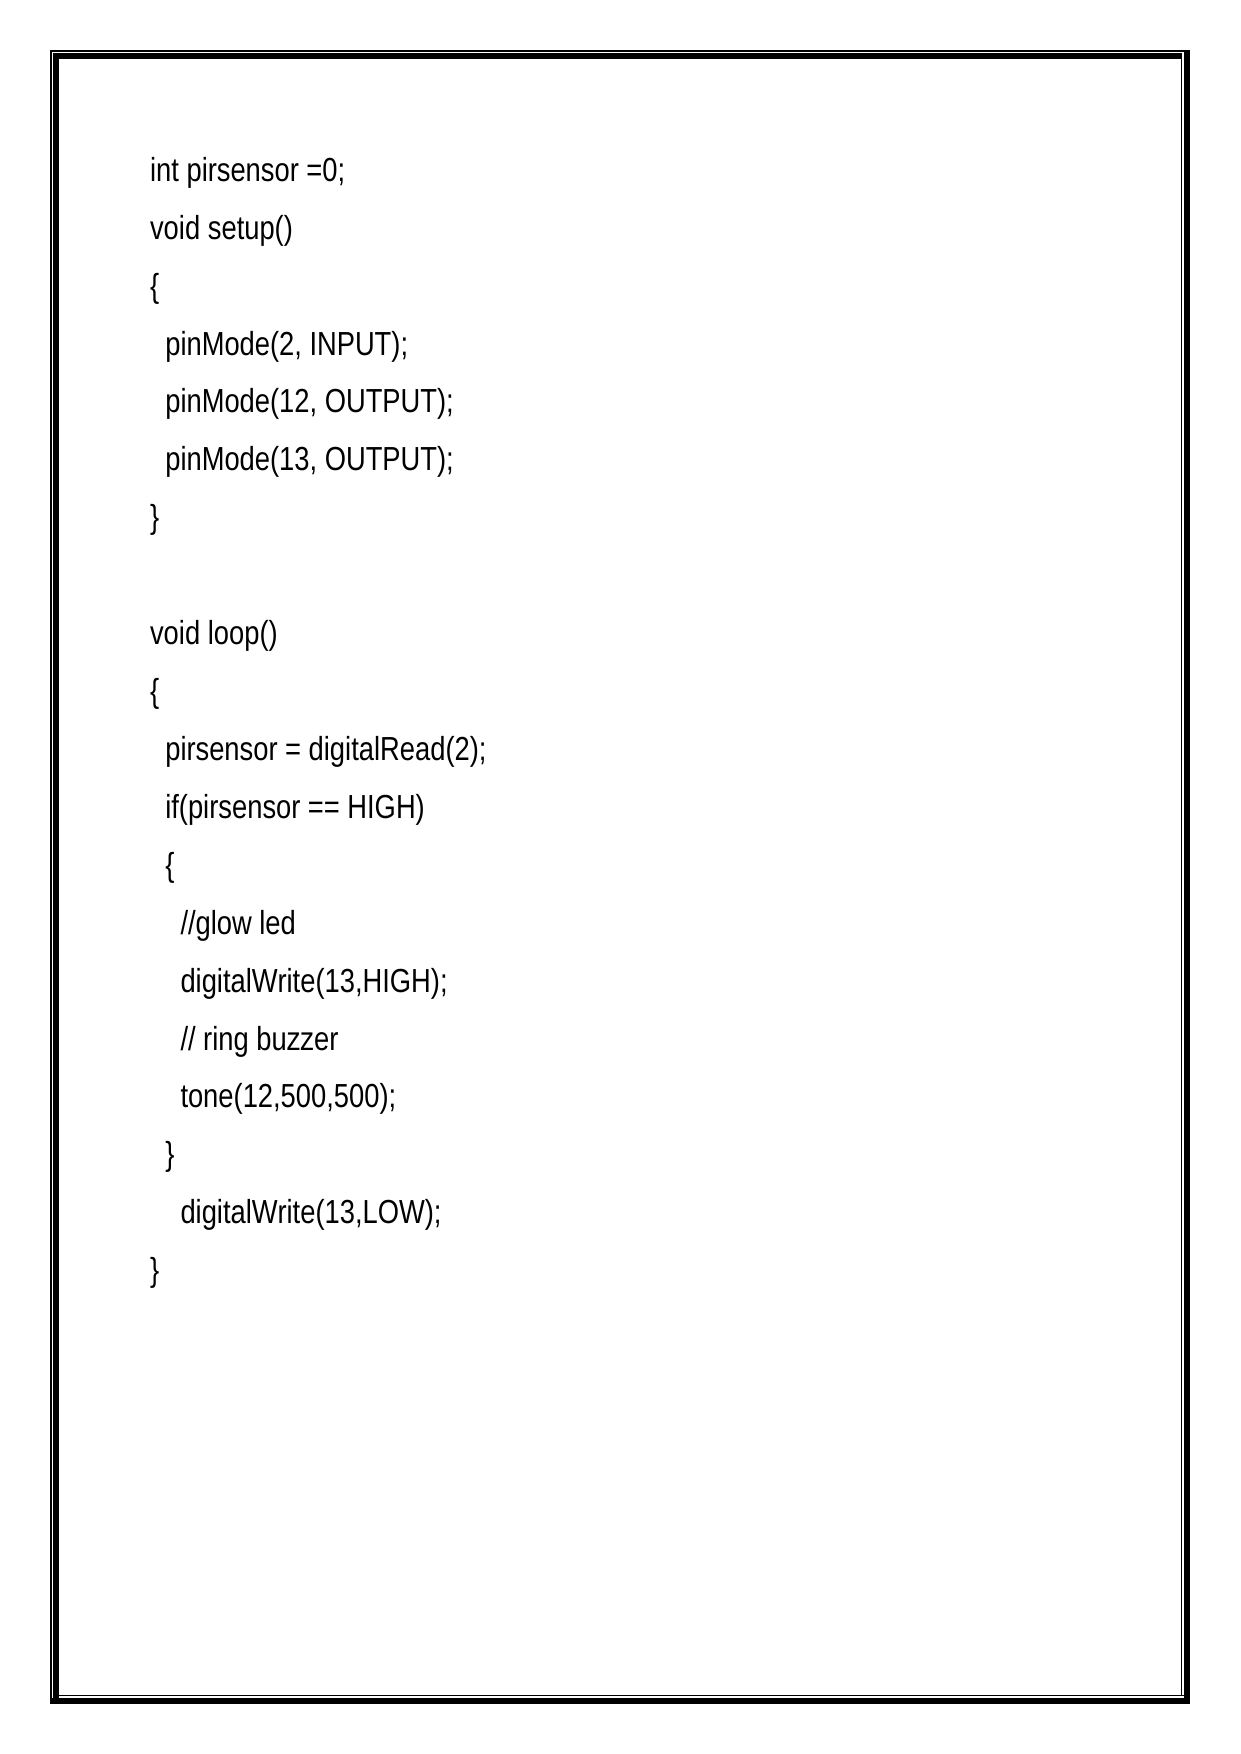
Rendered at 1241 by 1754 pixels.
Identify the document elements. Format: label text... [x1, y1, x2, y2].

text pirsensor = digitalRead(2); [150, 729, 1090, 767]
text void setup() [150, 208, 1090, 246]
text } [150, 497, 1090, 536]
text int pirsensor =0; [150, 150, 1090, 188]
text digitalWrite(13,LOW); [150, 1192, 1090, 1231]
text { [150, 266, 1090, 304]
text { [150, 671, 1090, 709]
text } [150, 1134, 1090, 1173]
text void loop() [150, 613, 1090, 652]
text // ring buzzer [150, 1019, 1090, 1057]
text { [150, 845, 1090, 883]
text pinMode(13, OUTPUT); [150, 439, 1090, 478]
text if(pirsensor == HIGH) [150, 787, 1090, 825]
text } [150, 1250, 1090, 1289]
text tone(12,500,500); [150, 1077, 1090, 1115]
text digitalWrite(13,HIGH); [150, 961, 1090, 999]
text //glow led [150, 903, 1090, 941]
text pinMode(12, OUTPUT); [150, 382, 1090, 420]
text pinMode(2, INPUT); [150, 324, 1090, 362]
